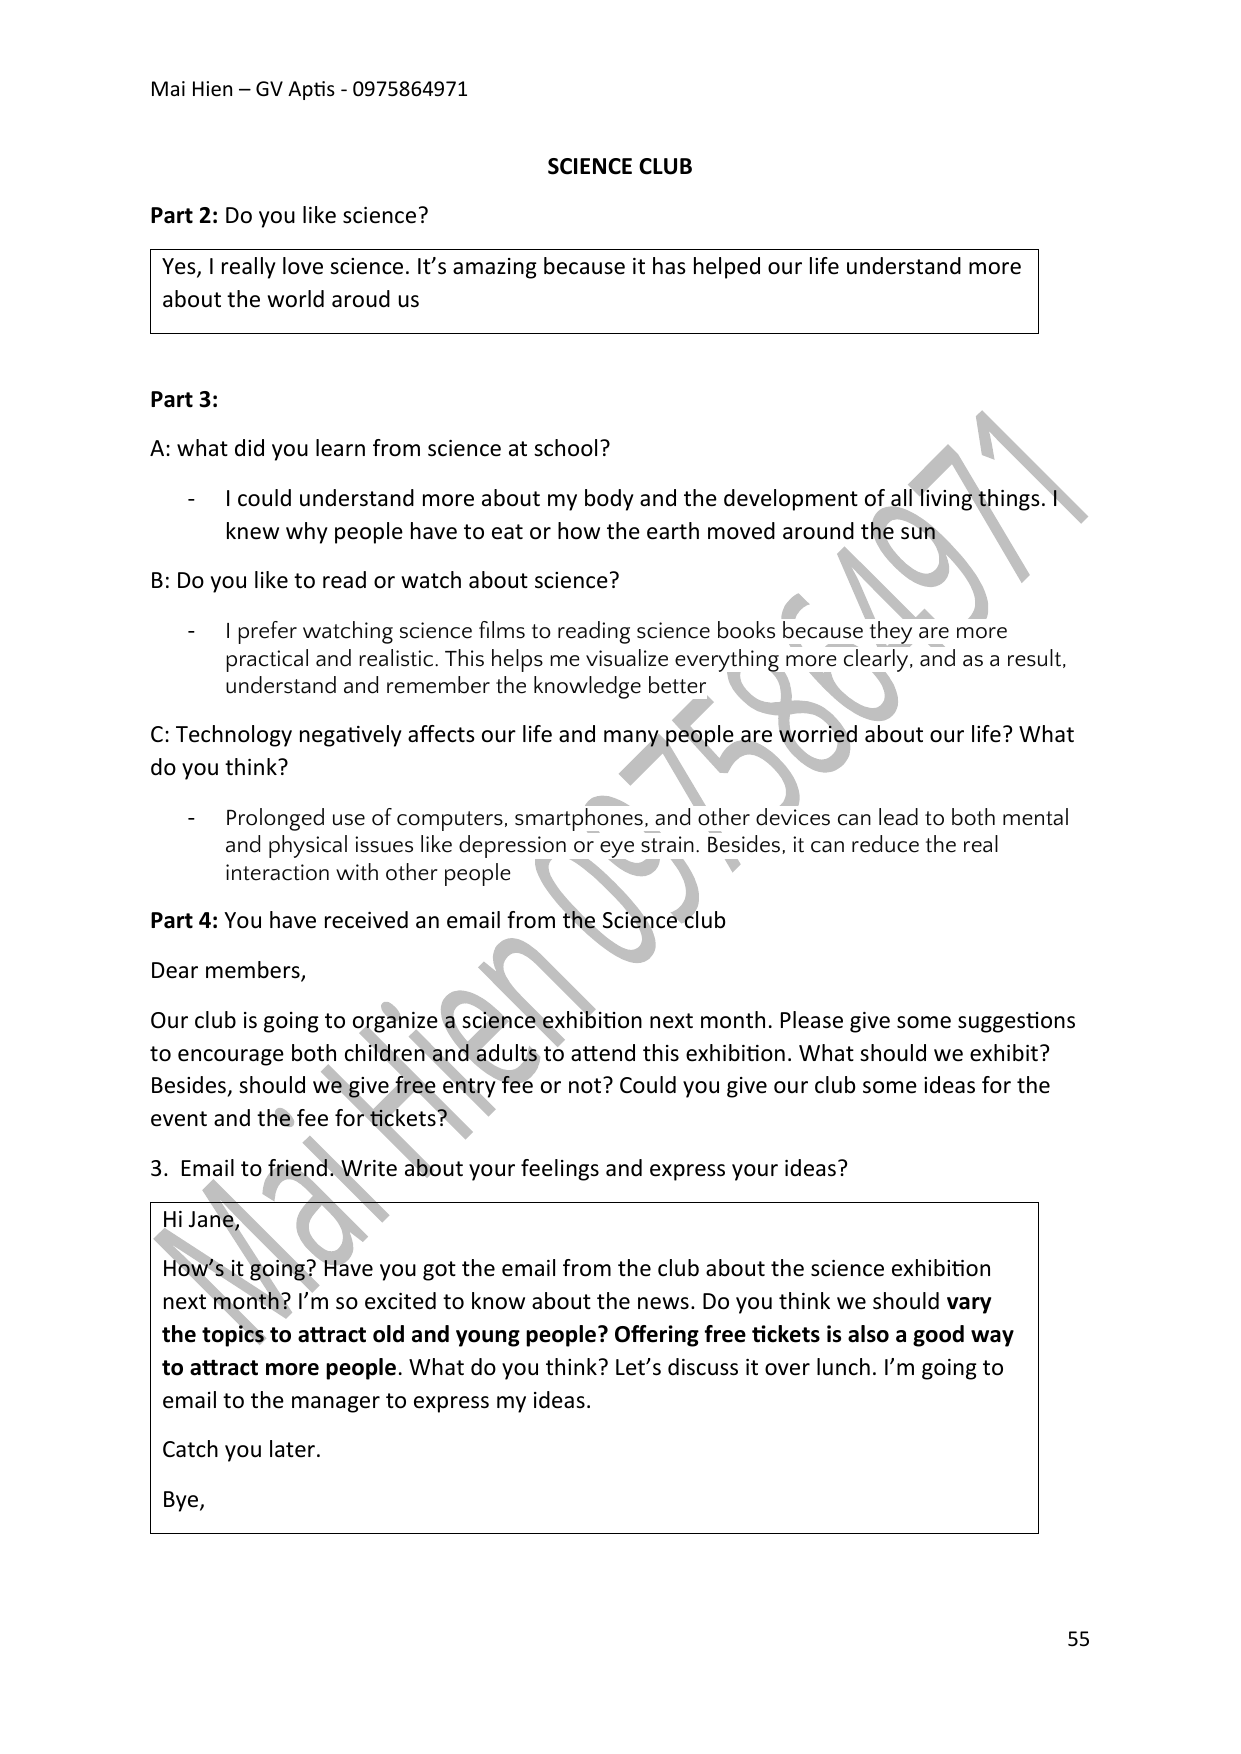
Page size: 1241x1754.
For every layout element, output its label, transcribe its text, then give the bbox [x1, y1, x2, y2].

list Prolonged use of computers, smartphones, and other devices can lead to both mental and physical issues like depression or eye strain. Besides, it can reduce the real interaction with other people [187, 801, 1090, 886]
text Dear members, [150, 954, 1090, 985]
text Part 4: You have received an email from the Science club [150, 905, 1090, 935]
table_header Hi Jane, How’s it going? Have you got the email from the club about the science exhibition next month? I’m so excited to know about the news. Do you think we should vary the topics to attract old and young people? Offering free tickets is also a good way to attract more people. What do you think? Let’s discuss it over lunch. I’m going to email to the manager to express my ideas. Catch you later. Bye, [151, 1203, 1038, 1532]
text Part 2: Do you like science? [150, 199, 1090, 230]
list Email to friend. Write about your feelings and express your ideas? [150, 1152, 1090, 1183]
list I could understand more about my body and the development of all living things. I knew why people have to eat or how the earth moved around the sun [187, 482, 1090, 546]
text Part 3: [150, 383, 1090, 413]
text A: what did you learn from science at school? [150, 433, 1090, 463]
text B: Do you like to read or watch about science? [150, 565, 1090, 595]
text SCIENCE CLUB [150, 150, 1090, 181]
table_header Yes, I really love science. It’s amazing because it has helped our life understand more about the world aroud us [151, 250, 1038, 332]
list I prefer watching science films to reading science books because they are more practical and realistic. This helps me visualize everything more clearly, and as a result, understand and remember the knowledge better [187, 614, 1090, 699]
text C: Technology negatively affects our life and many people are worried about our life? What do you think? [150, 718, 1090, 782]
text Our club is going to organize a science exhibition next month. Please give some suggestions to encourage both children and adults to attend this exhibition. What should we exhibit? Besides, should we give free entry fee or not? Could you give our club some ideas for the event and the fee for tickets? [150, 1004, 1090, 1133]
